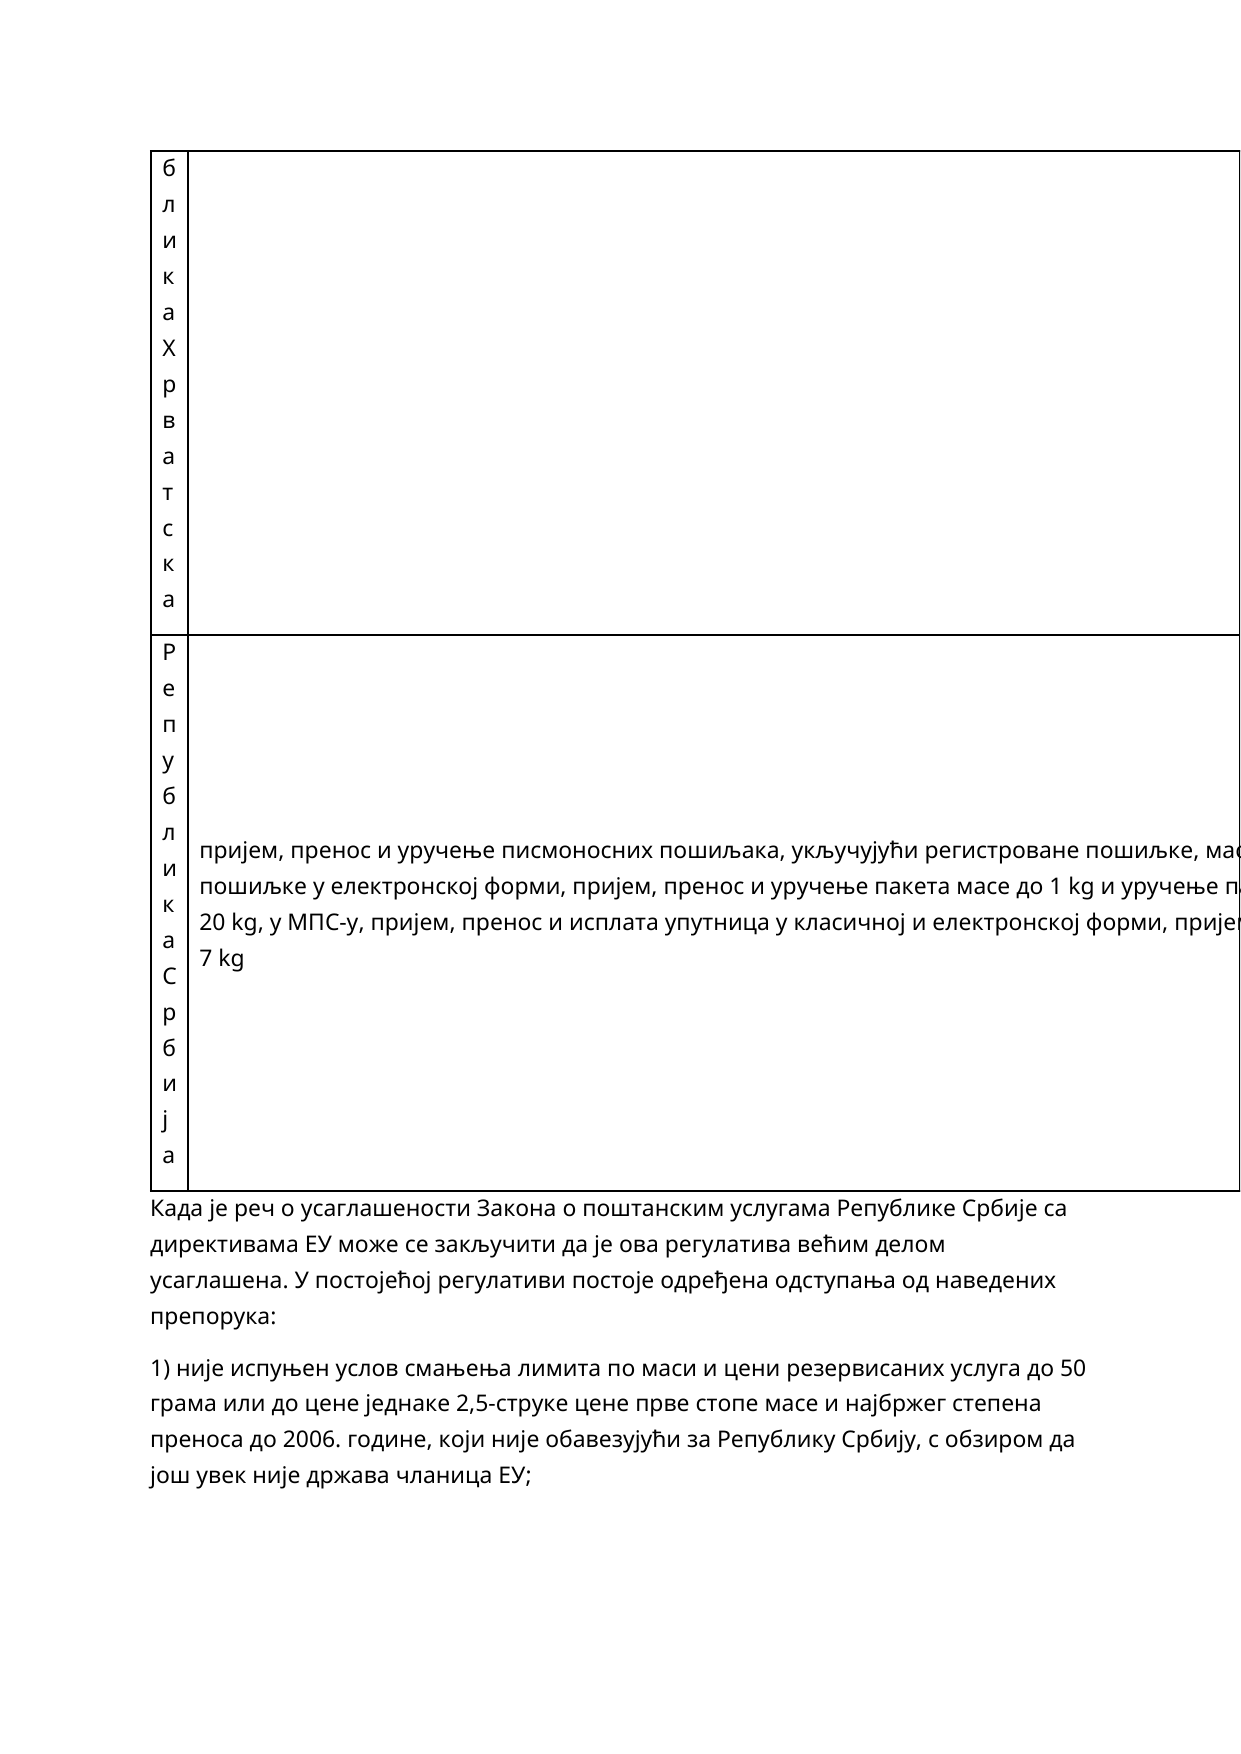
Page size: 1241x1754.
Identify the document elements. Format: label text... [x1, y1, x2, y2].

text 1) није испуњен услов смањења лимита по маси и цени резервисаних услуга до 50 грама или до цене једнаке 2,5-струке цене прве стопе масе и најбржег степена преноса до 2006. године, који није обавезујући за Републику Србију, с обзиром да још увек није држава чланица ЕУ; [150, 1351, 1090, 1491]
table_cell Република Хрватска [152, 152, 187, 634]
text Када је реч о усаглашености Закона о поштанским услугама Републике Србије са директивама ЕУ може се закључити да је ова регулатива већим делом усаглашена. У постојећој регулативи постоје одређена одступања од наведених препорука: [150, 1192, 1090, 1331]
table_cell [189, 152, 1239, 634]
table_cell Република Србија [152, 636, 187, 1190]
table_cell пријем, пренос и уручење писмоносних пошиљака, укључујући регистроване пошиљке, масе до 2 kg, као и писмоносне пошиљке у електронској форми, пријем, пренос и уручење пакета масе до 1 kg и уручење пакета масе до 20 kg, у МПС-у, пријем, пренос и исплата упутница у класичној и електронској форми, пријем, пренос и уручење секограма до 7 kg [189, 636, 1239, 1190]
